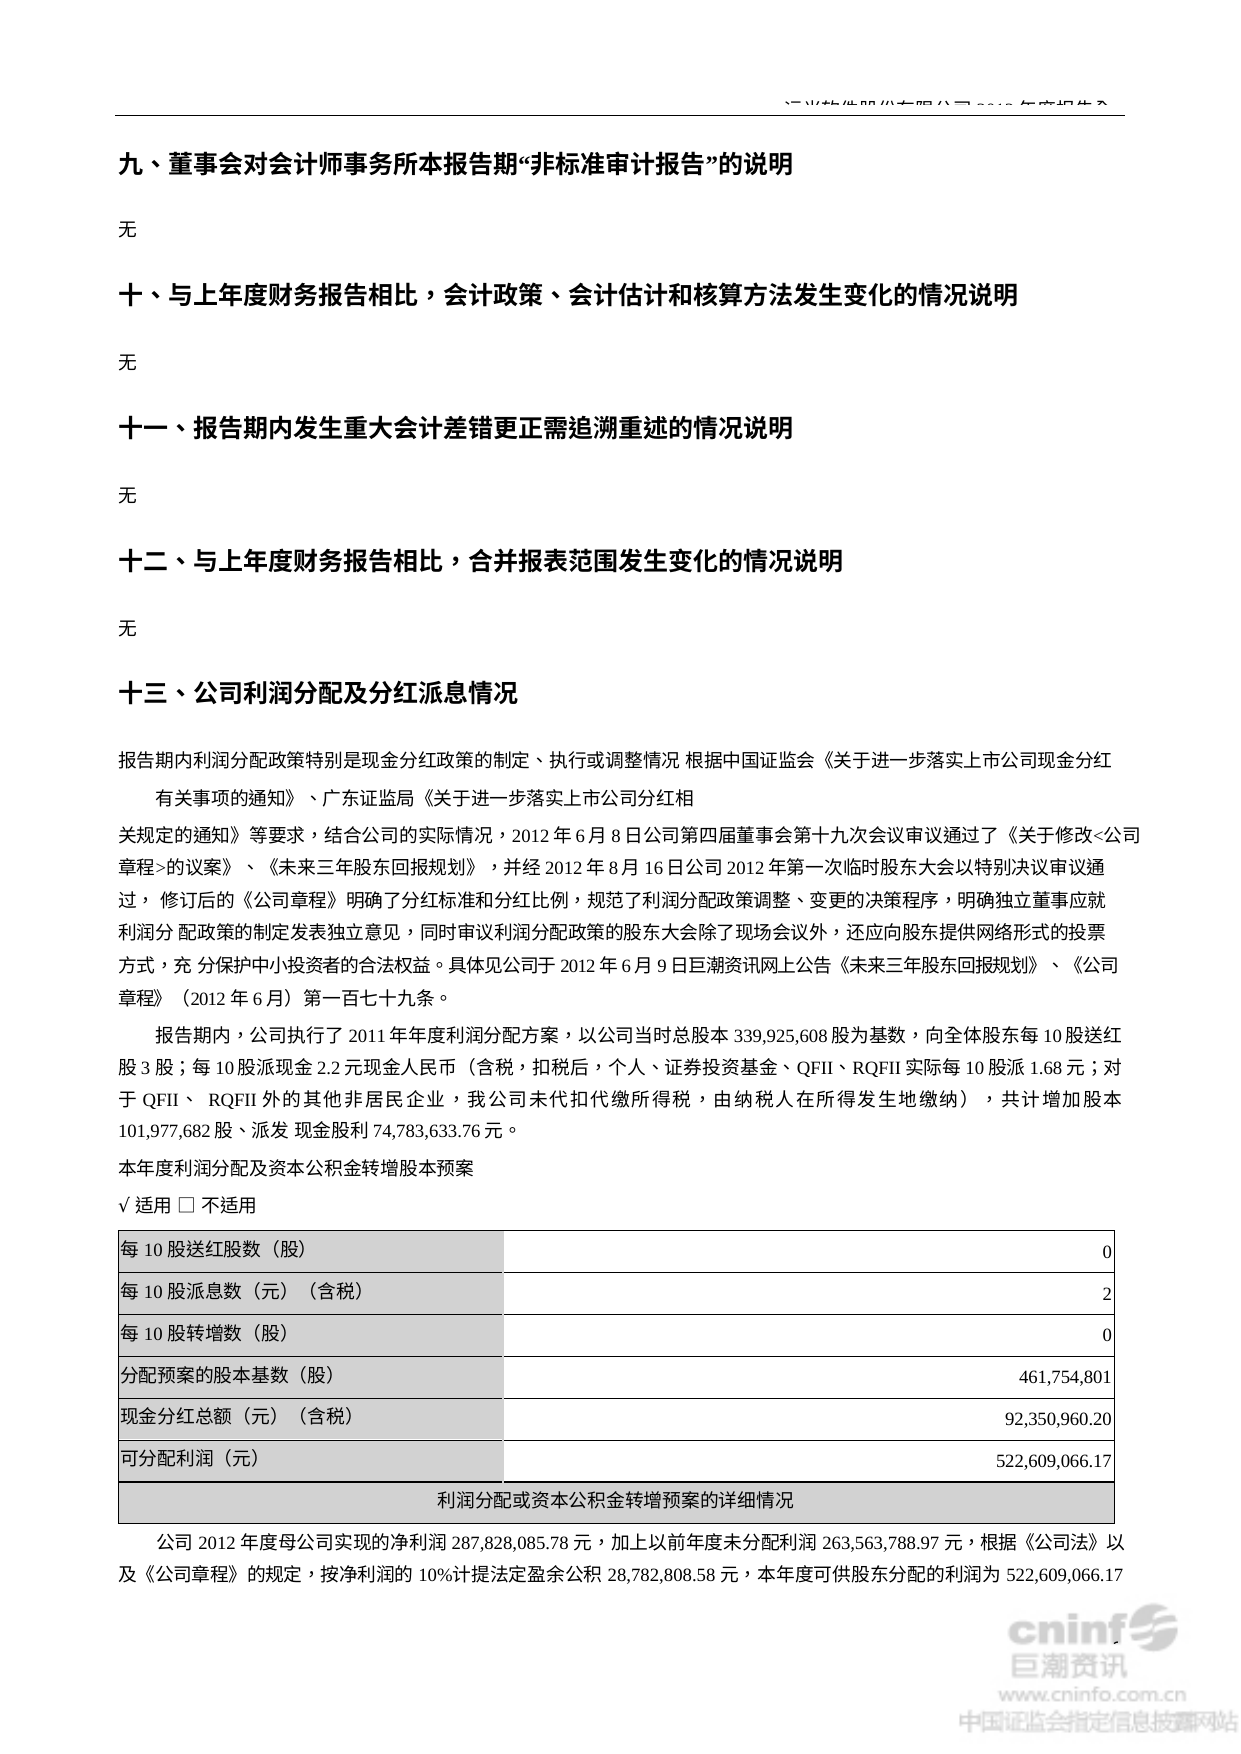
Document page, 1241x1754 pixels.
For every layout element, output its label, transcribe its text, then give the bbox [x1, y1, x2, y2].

subtitle 十三、公司利润分配及分红派息情况 [118, 676, 1123, 710]
subtitle 十一、报告期内发生重大会计差错更正需追溯重述的情况说明 [118, 410, 1123, 444]
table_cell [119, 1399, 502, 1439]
text 无 [118, 482, 1123, 507]
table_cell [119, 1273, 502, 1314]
text 章程>的议案》、《未来三年股东回报规划》，并经2012年8月16日公司2012年第一次临时股东大会以特别决议审议通过， 修订后的《公司章程》明确了分红标准和分红比例，规范了利润分配政策调整、变更的决策程序，明确独立董事应就利润分 配政策的制定发表独立意见，同时审议利润分配政策的股东大会除了现场会议外，还应向股东提供网络形式的投票方式，充 分保护中小投资者的合法权益。具体见公司于2012年6月9日巨潮资讯网上公告《未来三年股东回报规划》、《公司章程》（2012 年6月）第一百七十九条。 [118, 854, 1123, 1010]
text 公司 2012 年度母公司实现的净利润 287,828,085.78 元，加上以前年度未分配利润 263,563,788.97 元，根据《公司法》以 [156, 1529, 1240, 1555]
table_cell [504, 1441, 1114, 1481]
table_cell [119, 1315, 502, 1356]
text 无 [118, 216, 1123, 242]
subtitle 九、董事会对会计师事务所本报告期“非标准审计报告”的说明 [118, 147, 1123, 181]
subtitle 十二、与上年度财务报告相比，合并报表范围发生变化的情况说明 [118, 543, 1123, 577]
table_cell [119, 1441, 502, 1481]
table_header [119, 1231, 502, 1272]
text 及《公司章程》的规定，按净利润的 10%计提法定盈余公积 28,782,808.58 元，本年度可供股东分配的利润为 522,609,066.17 [118, 1561, 1240, 1587]
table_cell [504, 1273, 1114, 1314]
subtitle 十、与上年度财务报告相比，会计政策、会计估计和核算方法发生变化的情况说明 [118, 278, 1123, 312]
text √ 适用 □ 不适用 [118, 1193, 1123, 1218]
text 报告期内，公司执行了2011年年度利润分配方案，以公司当时总股本339,925,608股为基数，向全体股东每10股送红股3 股；每10股派现金2.2元现金人民币（含税，扣税后，个人、证券投资基金、QFII、RQFII实际每10股派1.68元；对于QFII、 RQFII外的其他非居民企业，我公司未代扣代缴所得税，由纳税人在所得发生地缴纳），共计增加股本101,977,682股、派发 现金股利74,783,633.76元。 [118, 1022, 1122, 1143]
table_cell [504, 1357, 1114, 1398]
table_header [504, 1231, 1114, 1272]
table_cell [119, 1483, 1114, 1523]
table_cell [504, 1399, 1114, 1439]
text 无 [118, 615, 1123, 640]
picture [958, 1593, 1241, 1754]
text 本年度利润分配及资本公积金转增股本预案 [118, 1155, 1123, 1181]
text 报告期内利润分配政策特别是现金分红政策的制定、执行或调整情况 根据中国证监会《关于进一步落实上市公司现金分红有关事项的通知》、广东证监局《关于进一步落实上市公司分红相 [118, 748, 1123, 811]
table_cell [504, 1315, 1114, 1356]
text 关规定的通知》等要求，结合公司的实际情况，2012年6月8日公司第四届董事会第十九次会议审议通过了《关于修改<公司 [118, 823, 1240, 848]
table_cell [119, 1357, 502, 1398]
text 无 [118, 349, 1123, 374]
